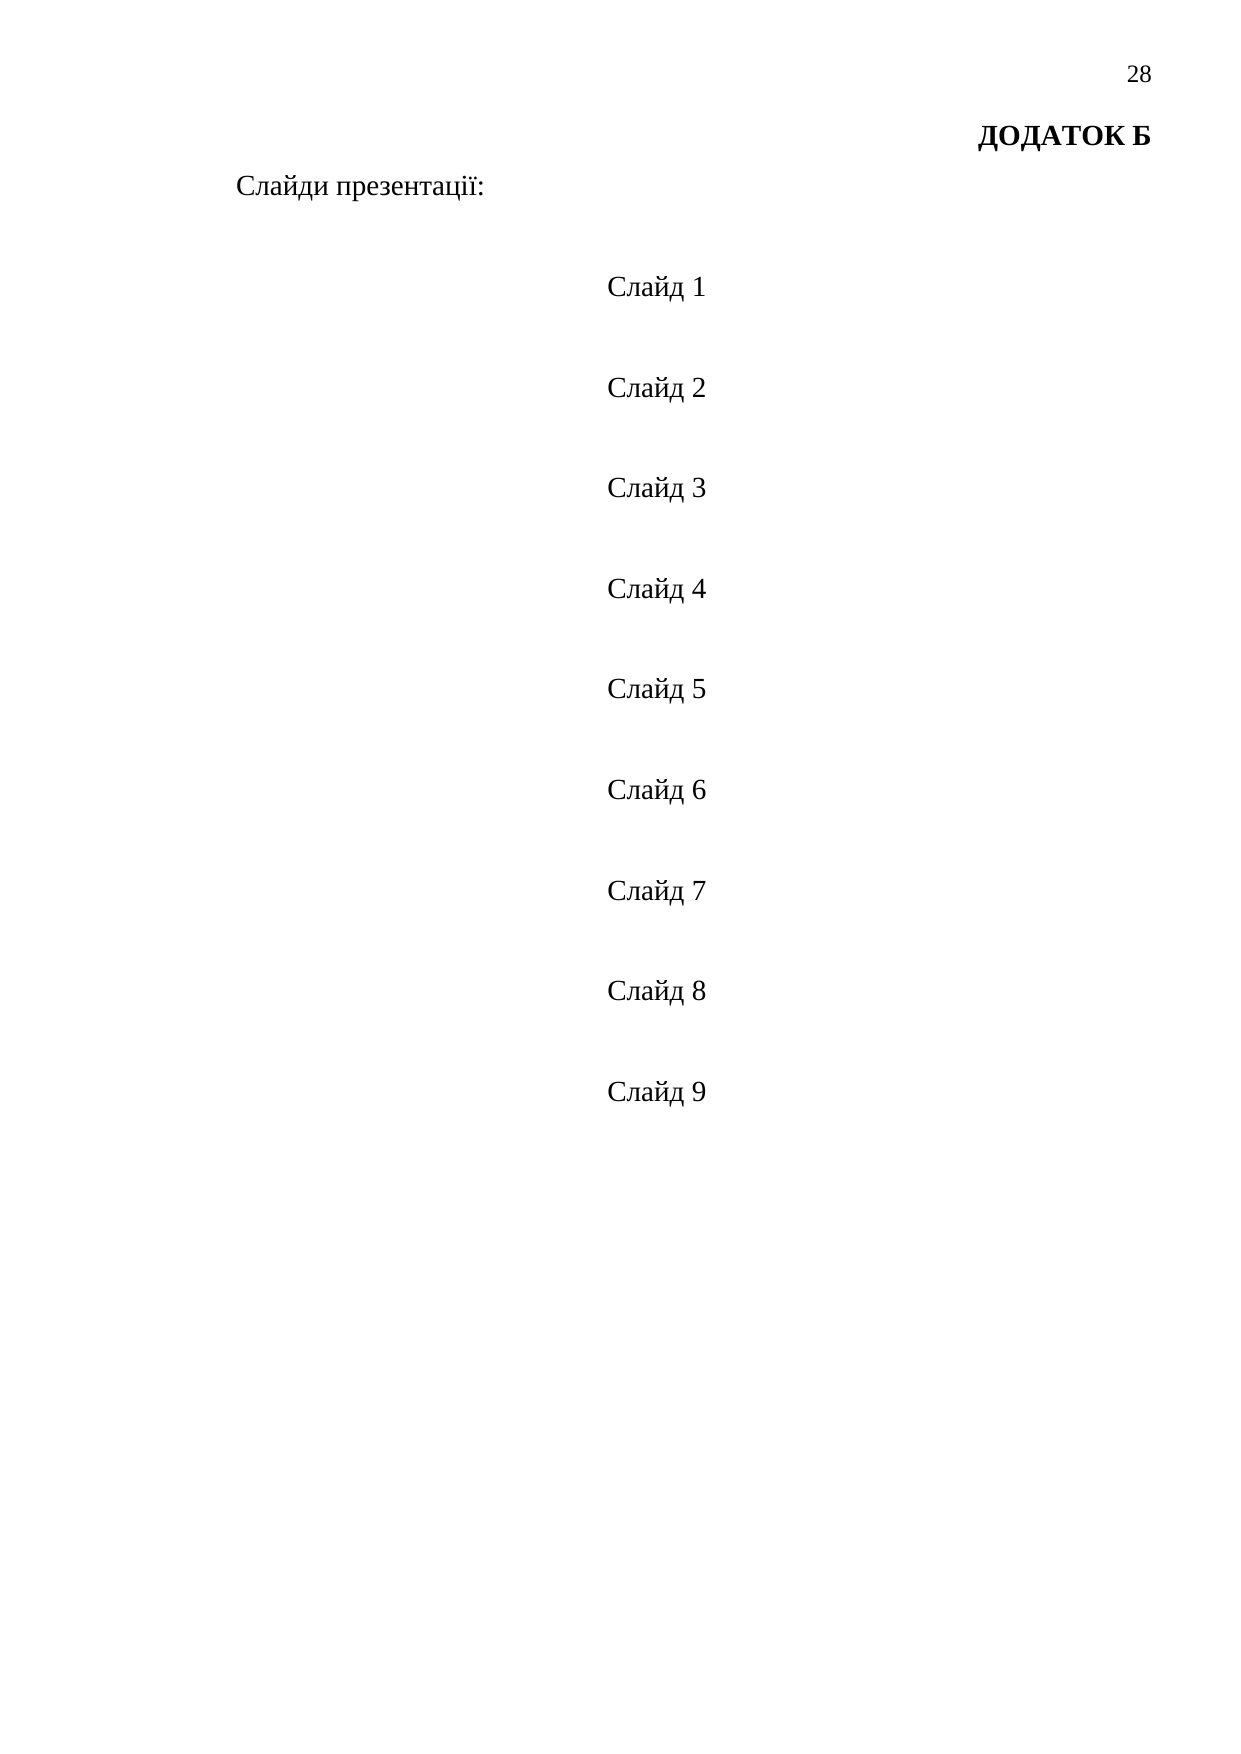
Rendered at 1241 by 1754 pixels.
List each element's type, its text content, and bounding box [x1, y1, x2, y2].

text Слайд 6 [162, 772, 1152, 806]
text Слайд 3 [162, 470, 1152, 504]
text Слайд 5 [162, 672, 1152, 705]
text Слайд 2 [162, 370, 1152, 403]
text Слайд 7 [162, 873, 1152, 906]
text Слайди презентації: [162, 168, 1152, 202]
subtitle Додаток Б [162, 118, 1152, 152]
text Слайд 4 [162, 571, 1152, 604]
text Слайд 9 [162, 1074, 1152, 1108]
text Слайд 8 [162, 973, 1152, 1007]
text Слайд 1 [162, 269, 1152, 303]
